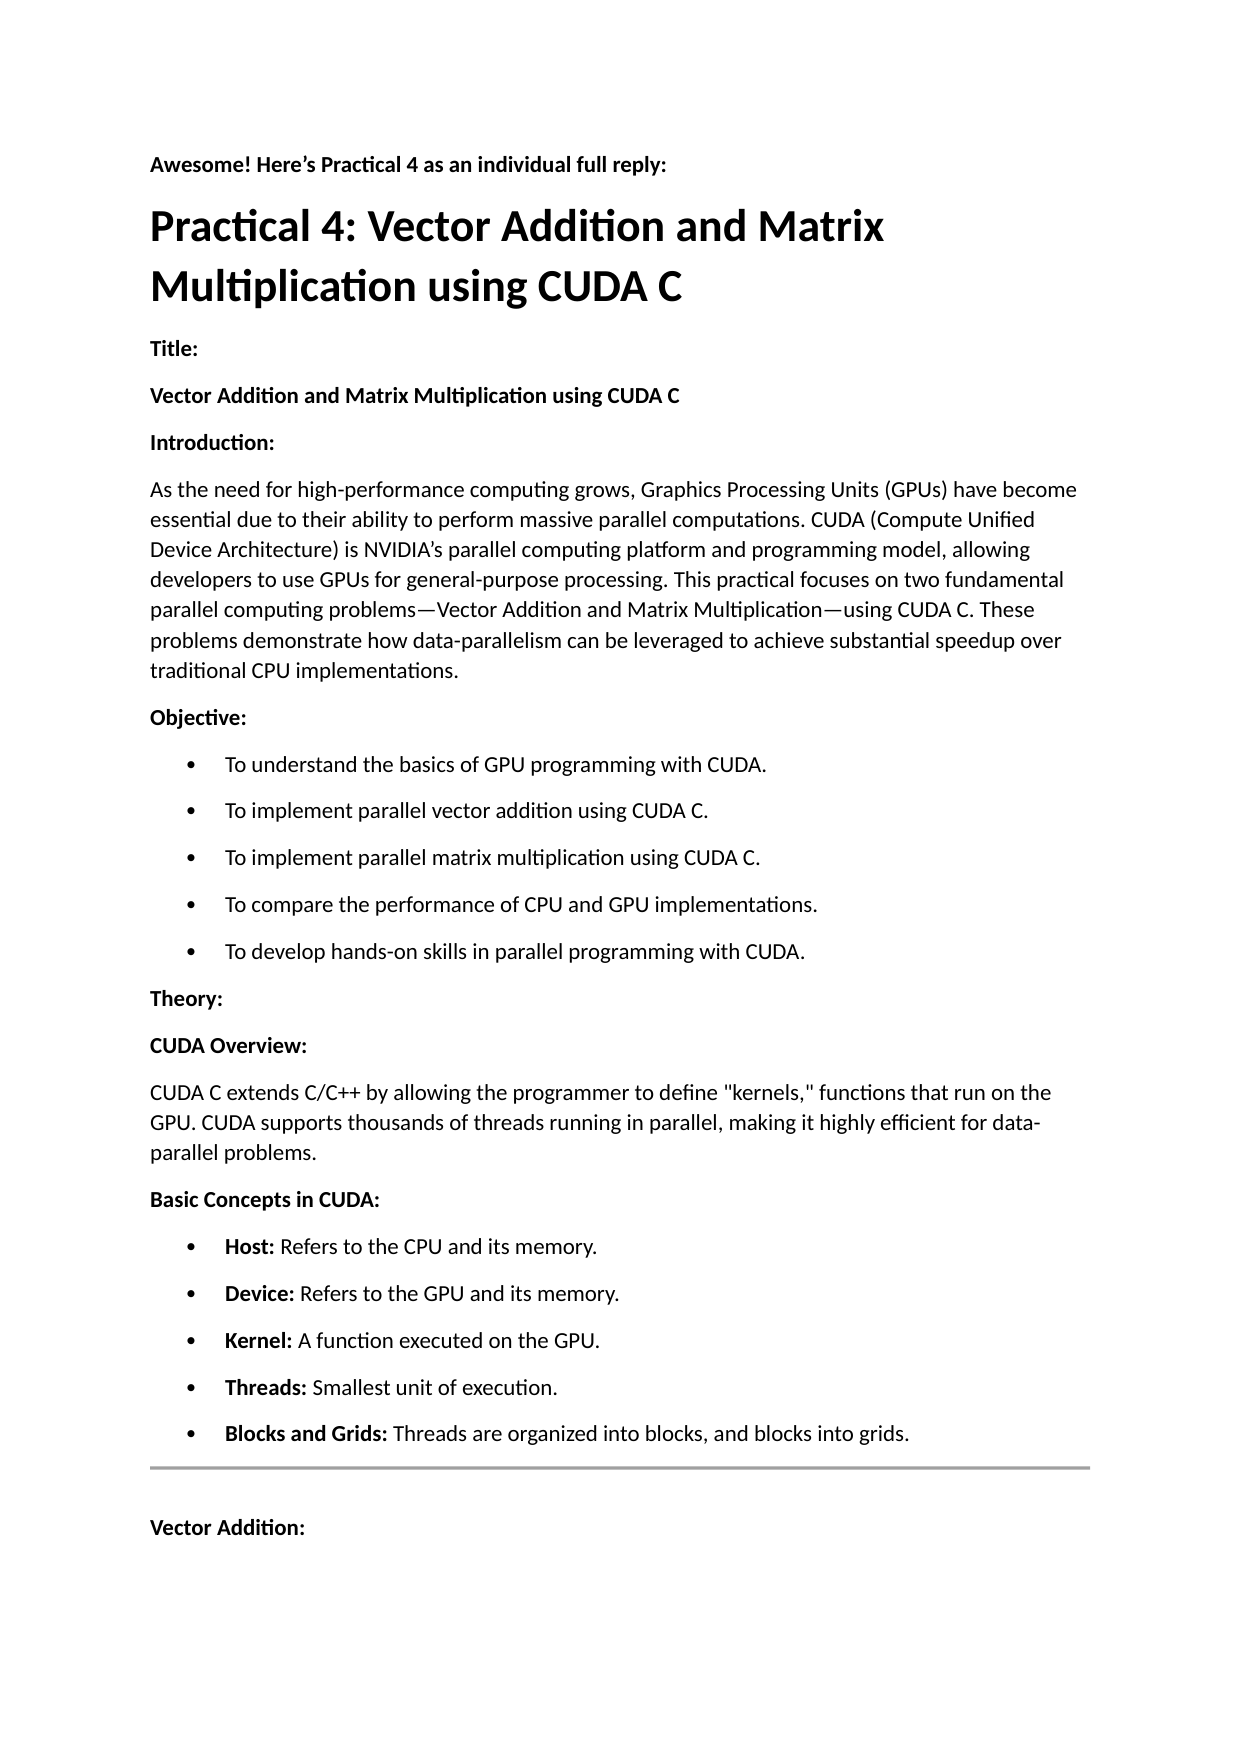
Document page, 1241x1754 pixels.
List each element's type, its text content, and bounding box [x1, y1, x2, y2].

text Theory: [150, 984, 1090, 1012]
list To compare the performance of CPU and GPU implementations. [187, 890, 1090, 918]
list To understand the basics of GPU programming with CUDA. [187, 750, 1090, 778]
list Device: Refers to the GPU and its memory. [187, 1279, 1090, 1307]
text Vector Addition: [150, 1513, 1090, 1541]
text Vector Addition and Matrix Multiplication using CUDA C [150, 381, 1090, 409]
text Basic Concepts in CUDA: [150, 1185, 1090, 1213]
text Practical 4: Vector Addition and Matrix Multiplication using CUDA C [150, 197, 1090, 313]
list To develop hands-on skills in parallel programming with CUDA. [187, 937, 1090, 965]
text Introduction: [150, 428, 1090, 456]
text Title: [150, 334, 1090, 362]
text CUDA Overview: [150, 1031, 1090, 1059]
list Threads: Smallest unit of execution. [187, 1373, 1090, 1401]
list Blocks and Grids: Threads are organized into blocks, and blocks into grids. [187, 1419, 1090, 1448]
list To implement parallel vector addition using CUDA C. [187, 797, 1090, 825]
list Host: Refers to the CPU and its memory. [187, 1232, 1090, 1260]
list Kernel: A function executed on the GPU. [187, 1326, 1090, 1354]
text As the need for high-performance computing grows, Graphics Processing Units (GPUs) have become essential due to their ability to perform massive parallel computations. CUDA (Compute Unified Device Architecture) is NVIDIA’s parallel computing platform and programming model, allowing developers to use GPUs for general-purpose processing. This practical focuses on two fundamental parallel computing problems—Vector Addition and Matrix Multiplication—using CUDA C. These problems demonstrate how data-parallelism can be leveraged to achieve substantial speedup over traditional CPU implementations. [150, 475, 1090, 684]
text Awesome! Here’s Practical 4 as an individual full reply: [150, 150, 1090, 178]
list To implement parallel matrix multiplication using CUDA C. [187, 843, 1090, 872]
text Objective: [150, 703, 1090, 731]
text CUDA C extends C/C++ by allowing the programmer to define "kernels," functions that run on the GPU. CUDA supports thousands of threads running in parallel, making it highly efficient for data-parallel problems. [150, 1078, 1090, 1166]
